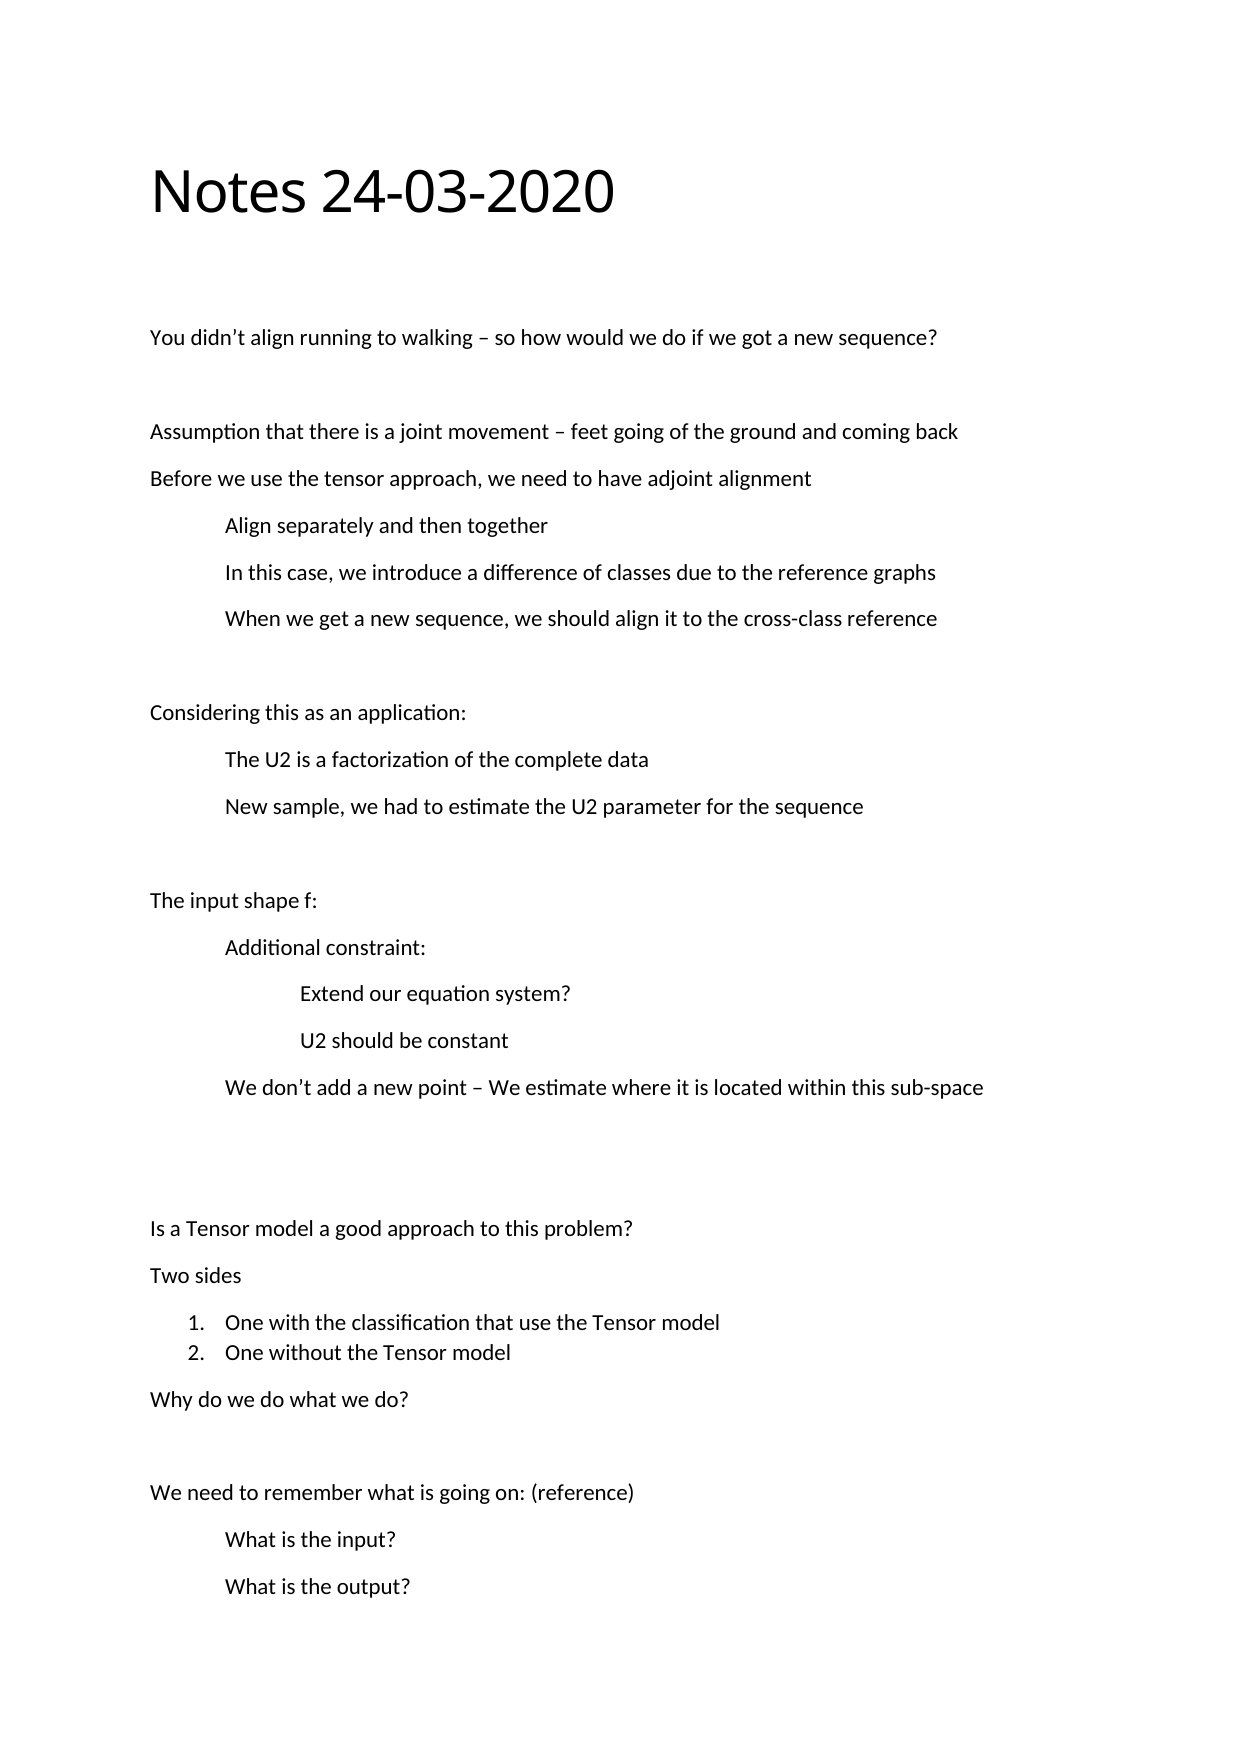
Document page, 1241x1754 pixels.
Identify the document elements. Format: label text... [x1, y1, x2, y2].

text We need to remember what is going on: (reference) [150, 1478, 1090, 1506]
text When we get a new sequence, we should align it to the cross-class reference [150, 604, 1090, 632]
text The U2 is a factorization of the complete data [150, 745, 1090, 773]
text Assumption that there is a joint movement – feet going of the ground and coming back [150, 417, 1090, 445]
text Two sides [150, 1261, 1090, 1289]
text Align separately and then together [150, 511, 1090, 539]
text Considering this as an application: [150, 698, 1090, 726]
text Extend our equation system? [150, 979, 1090, 1007]
title Notes 24-03-2020 [150, 150, 1090, 229]
text What is the output? [150, 1572, 1090, 1600]
text Why do we do what we do? [150, 1385, 1090, 1413]
text Is a Tensor model a good approach to this problem? [150, 1214, 1090, 1242]
list One with the classification that use the Tensor model [187, 1308, 1090, 1336]
text Before we use the tensor approach, we need to have adjoint alignment [150, 464, 1090, 492]
text We don’t add a new point – We estimate where it is located within this sub-space [150, 1073, 1090, 1101]
text What is the input? [150, 1525, 1090, 1553]
text The input shape f: [150, 886, 1090, 914]
text U2 should be constant [150, 1026, 1090, 1054]
text You didn’t align running to walking – so how would we do if we got a new sequence? [150, 323, 1090, 351]
list One without the Tensor model [187, 1338, 1090, 1366]
text Additional constraint: [150, 933, 1090, 961]
text In this case, we introduce a difference of classes due to the reference graphs [150, 558, 1090, 586]
text New sample, we had to estimate the U2 parameter for the sequence [150, 792, 1090, 820]
